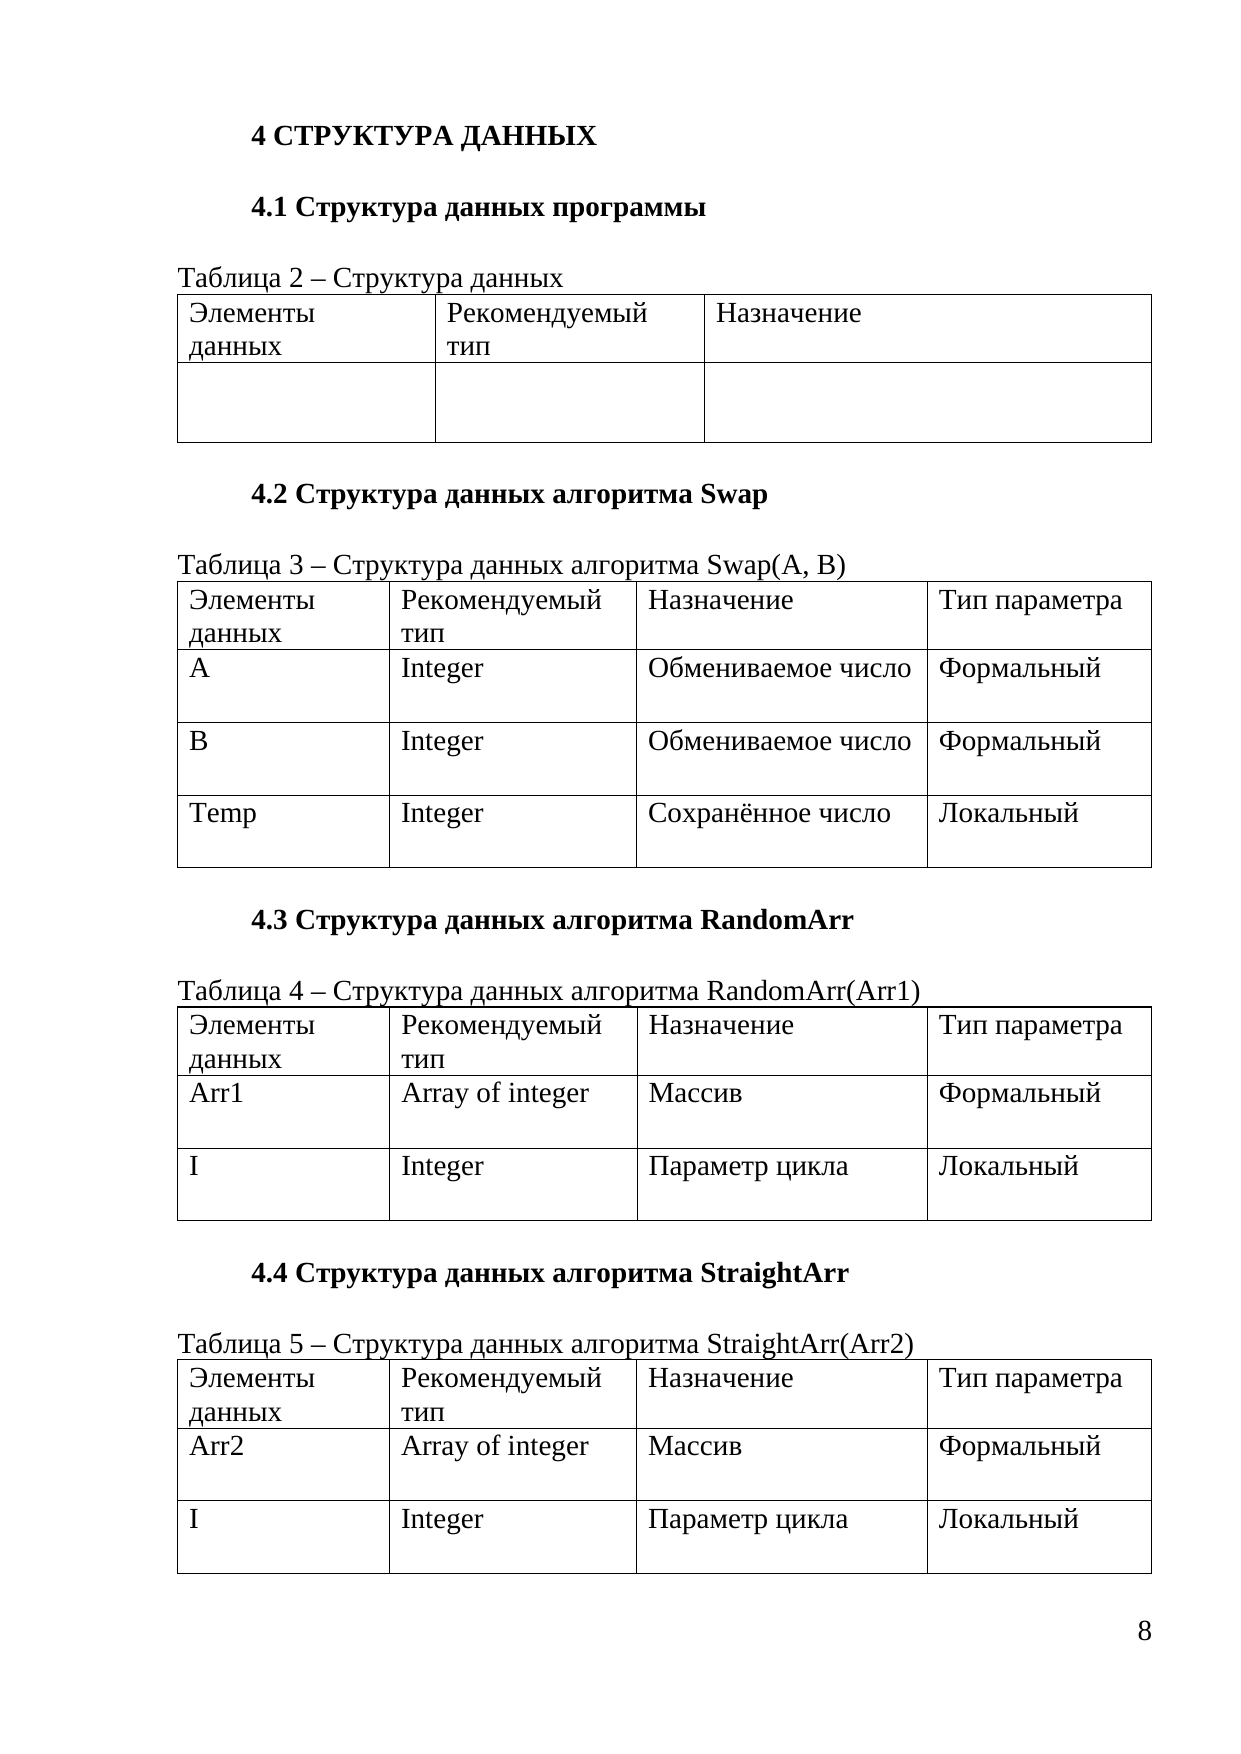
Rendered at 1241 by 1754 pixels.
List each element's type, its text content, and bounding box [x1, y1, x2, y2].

table_cell I [178, 1501, 389, 1573]
subtitle Структура данных [251, 118, 1152, 152]
table_header Элементы данных [178, 295, 435, 362]
table_cell Temp [178, 796, 389, 867]
table_cell [705, 363, 1151, 442]
table_header Рекомендуемый тип [390, 1360, 636, 1427]
table_header Элементы данных [178, 1360, 389, 1427]
subtitle Структура данных программы [251, 189, 1152, 223]
table_cell Параметр цикла [638, 1149, 927, 1220]
table_header Элементы данных [178, 582, 389, 649]
table_header Назначение [638, 1008, 927, 1074]
table_cell Integer [390, 723, 636, 794]
table_header Назначение [637, 1360, 927, 1427]
table_cell Integer [390, 796, 636, 867]
table_cell Обмениваемое число [637, 723, 927, 794]
table_header Назначение [705, 295, 1151, 362]
table_cell [436, 363, 704, 442]
table_cell Локальный [928, 1501, 1151, 1573]
subtitle Структура данных алгоритма StraightArr [251, 1255, 1152, 1288]
subtitle Структура данных алгоритма RandomArr [251, 902, 1152, 935]
table_cell Integer [390, 650, 636, 722]
table_cell I [178, 1149, 389, 1220]
table_cell Массив [637, 1429, 927, 1500]
table_header Тип параметра [928, 1360, 1151, 1427]
table_cell Формальный [928, 650, 1151, 722]
table_cell Массив [638, 1076, 927, 1147]
table_cell B [178, 723, 389, 794]
table_cell A [178, 650, 389, 722]
table_header Рекомендуемый тип [390, 1008, 637, 1074]
table_cell Обмениваемое число [637, 650, 927, 722]
table_cell Сохранённое число [637, 796, 927, 867]
table_header Назначение [637, 582, 927, 649]
table_header Рекомендуемый тип [436, 295, 704, 362]
table_cell Локальный [928, 796, 1151, 867]
table_cell Arr1 [178, 1076, 389, 1147]
table_cell [178, 363, 435, 442]
table_cell Integer [390, 1501, 636, 1573]
subtitle Структура данных алгоритма Swap [251, 476, 1152, 510]
table_header Тип параметра [928, 582, 1151, 649]
table_cell Локальный [928, 1149, 1151, 1220]
table_header Элементы данных [178, 1008, 389, 1074]
table_cell Формальный [928, 723, 1151, 794]
table_cell Arr2 [178, 1429, 389, 1500]
table_cell Array of integer [390, 1076, 637, 1147]
table_header Тип параметра [928, 1008, 1151, 1074]
table_cell Array of integer [390, 1429, 636, 1500]
table_cell Integer [390, 1149, 637, 1220]
table_cell Формальный [928, 1429, 1151, 1500]
table_header Рекомендуемый тип [390, 582, 636, 649]
table_cell Параметр цикла [637, 1501, 927, 1573]
table_cell Формальный [928, 1076, 1151, 1147]
